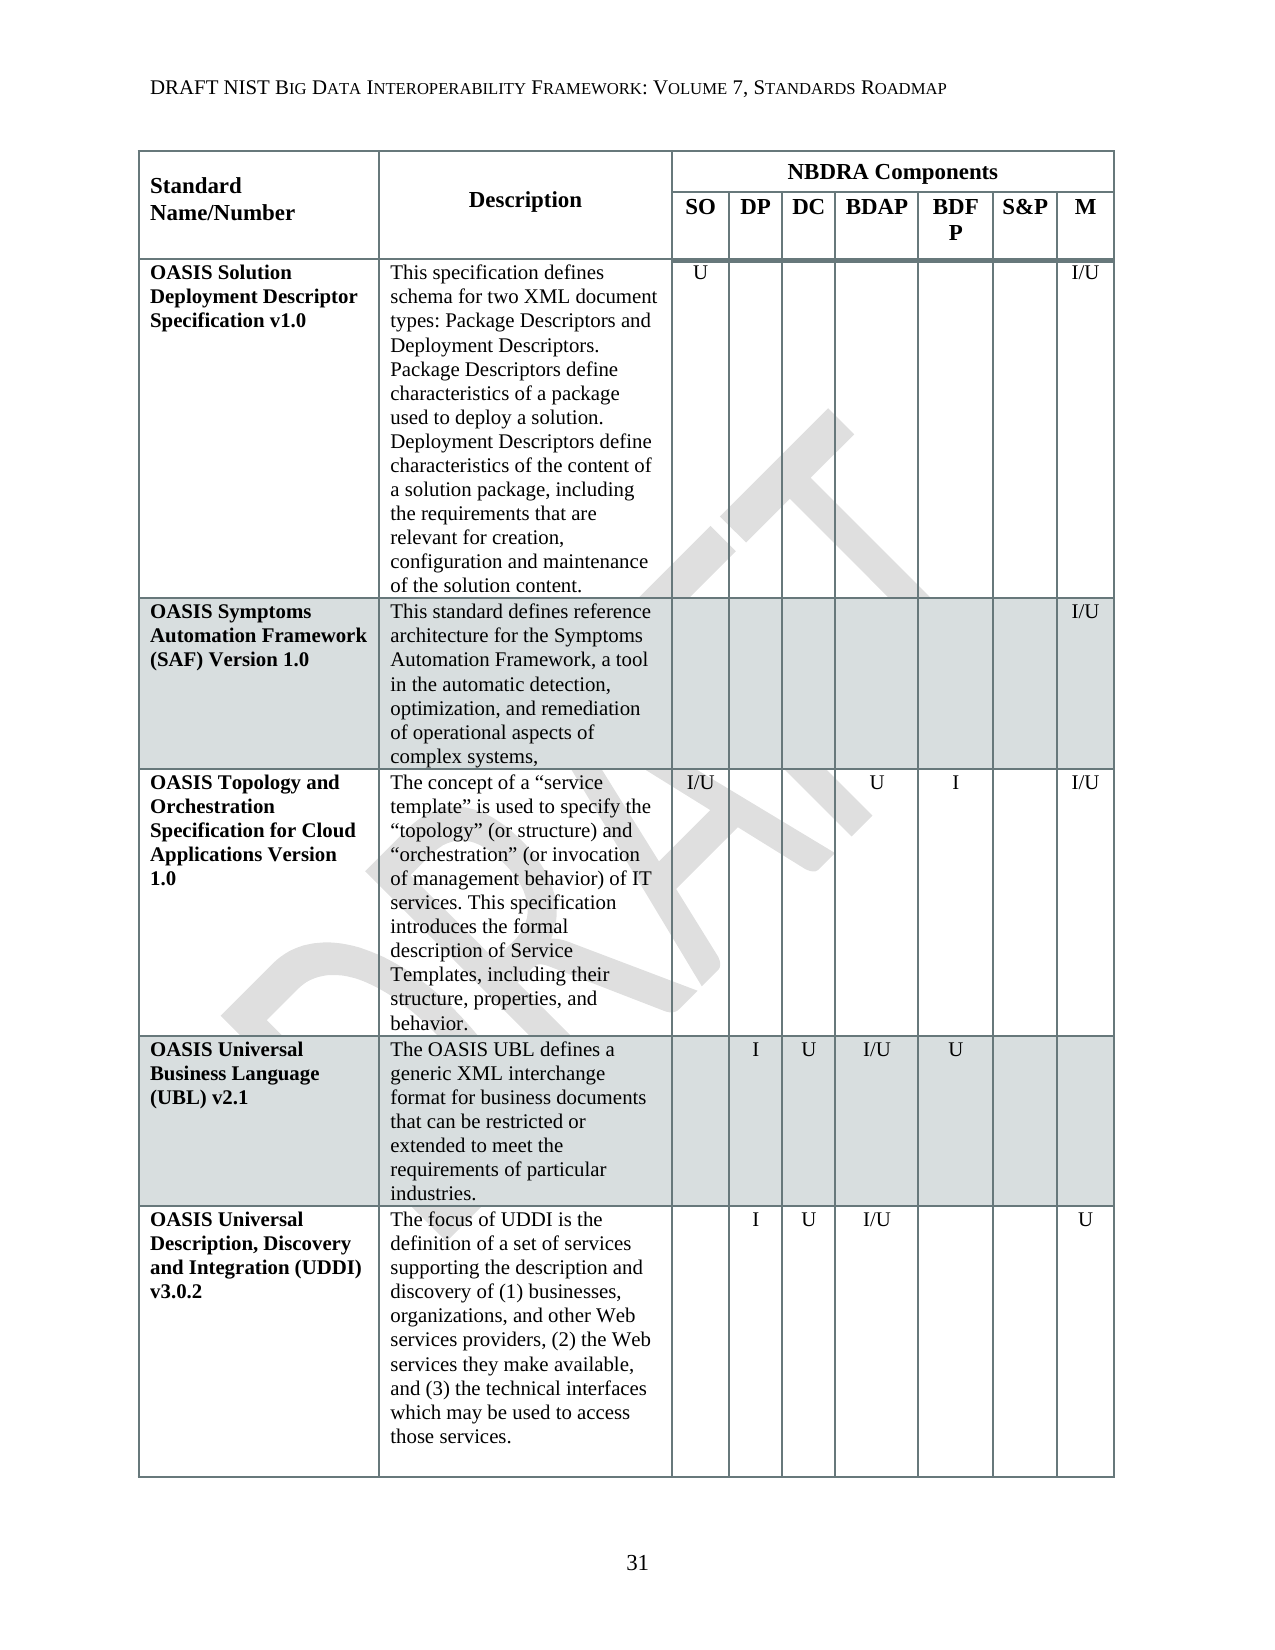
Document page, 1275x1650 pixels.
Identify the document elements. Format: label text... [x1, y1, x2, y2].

table_cell [994, 1037, 1056, 1205]
table_header Description [380, 152, 671, 258]
table_cell [994, 599, 1056, 768]
table_cell OASIS Solution Deployment Descriptor Specification v1.0 [140, 260, 378, 597]
table_cell [919, 1207, 992, 1476]
table_cell OASIS Universal Description, Discovery and Integration (UDDI) v3.0.2 [140, 1207, 378, 1476]
table_cell [730, 263, 781, 597]
table_cell S&P [994, 193, 1056, 258]
table_cell I [919, 770, 992, 1034]
table_cell [994, 263, 1056, 597]
table_cell U [783, 1207, 834, 1476]
table_cell U [919, 1037, 992, 1205]
table_cell [730, 599, 781, 768]
table_cell I/U [836, 1207, 917, 1476]
table_cell OASIS Topology and Orchestration Specification for Cloud Applications Version 1.0 [140, 770, 378, 1034]
table_cell BDFP [919, 193, 992, 258]
table_cell SO [673, 193, 728, 258]
table_cell U [1058, 1207, 1113, 1476]
table_header Standard Name/Number [140, 152, 378, 258]
table_cell [836, 599, 917, 768]
table_cell OASIS Universal Business Language (UBL) v2.1 [140, 1037, 378, 1205]
table_cell The concept of a “service template” is used to specify the “topology” (or structure) and “orchestration” (or invocation of management behavior) of IT services. This specification introduces the formal description of Service Templates, including their structure, properties, and behavior. [380, 770, 671, 1034]
table_cell [783, 263, 834, 597]
table_cell The OASIS UBL defines a generic XML interchange format for business documents that can be restricted or extended to meet the requirements of particular industries. [380, 1037, 671, 1205]
table_cell [783, 599, 834, 768]
table_cell [730, 770, 781, 1034]
table_cell [836, 263, 917, 597]
table_cell This standard defines reference architecture for the Symptoms Automation Framework, a tool in the automatic detection, optimization, and remediation of operational aspects of complex systems, [380, 599, 671, 768]
table_cell DP [730, 193, 781, 258]
table_cell This specification defines schema for two XML document types: Package Descriptors and Deployment Descriptors. Package Descriptors define characteristics of a package used to deploy a solution. Deployment Descriptors define characteristics of the content of a solution package, including the requirements that are relevant for creation, configuration and maintenance of the solution content. [380, 260, 671, 597]
table_cell I [730, 1037, 781, 1205]
table_cell BDAP [836, 193, 917, 258]
table_cell M [1058, 193, 1113, 258]
table_cell [673, 599, 728, 768]
table_cell I [730, 1207, 781, 1476]
table_cell U [836, 770, 917, 1034]
table_cell The focus of UDDI is the definition of a set of services supporting the description and discovery of (1) businesses, organizations, and other Web services providers, (2) the Web services they make available, and (3) the technical interfaces which may be used to access those services. [380, 1207, 671, 1476]
table_cell [673, 1037, 728, 1205]
table_cell [1058, 1037, 1113, 1205]
table_cell I/U [1058, 263, 1113, 597]
table_cell [919, 599, 992, 768]
table_cell DC [783, 193, 834, 258]
table_cell [673, 1207, 728, 1476]
table_cell I/U [1058, 599, 1113, 768]
table_cell U [783, 1037, 834, 1205]
table_cell I/U [673, 770, 728, 1034]
table_cell [994, 1207, 1056, 1476]
table_cell [783, 770, 834, 1034]
table_cell [994, 770, 1056, 1034]
table_cell U [673, 263, 728, 597]
table_cell I/U [1058, 770, 1113, 1034]
table_cell [919, 263, 992, 597]
table_cell I/U [836, 1037, 917, 1205]
table_header NBDRA Components [673, 152, 1113, 191]
table_cell OASIS Symptoms Automation Framework (SAF) Version 1.0 [140, 599, 378, 768]
